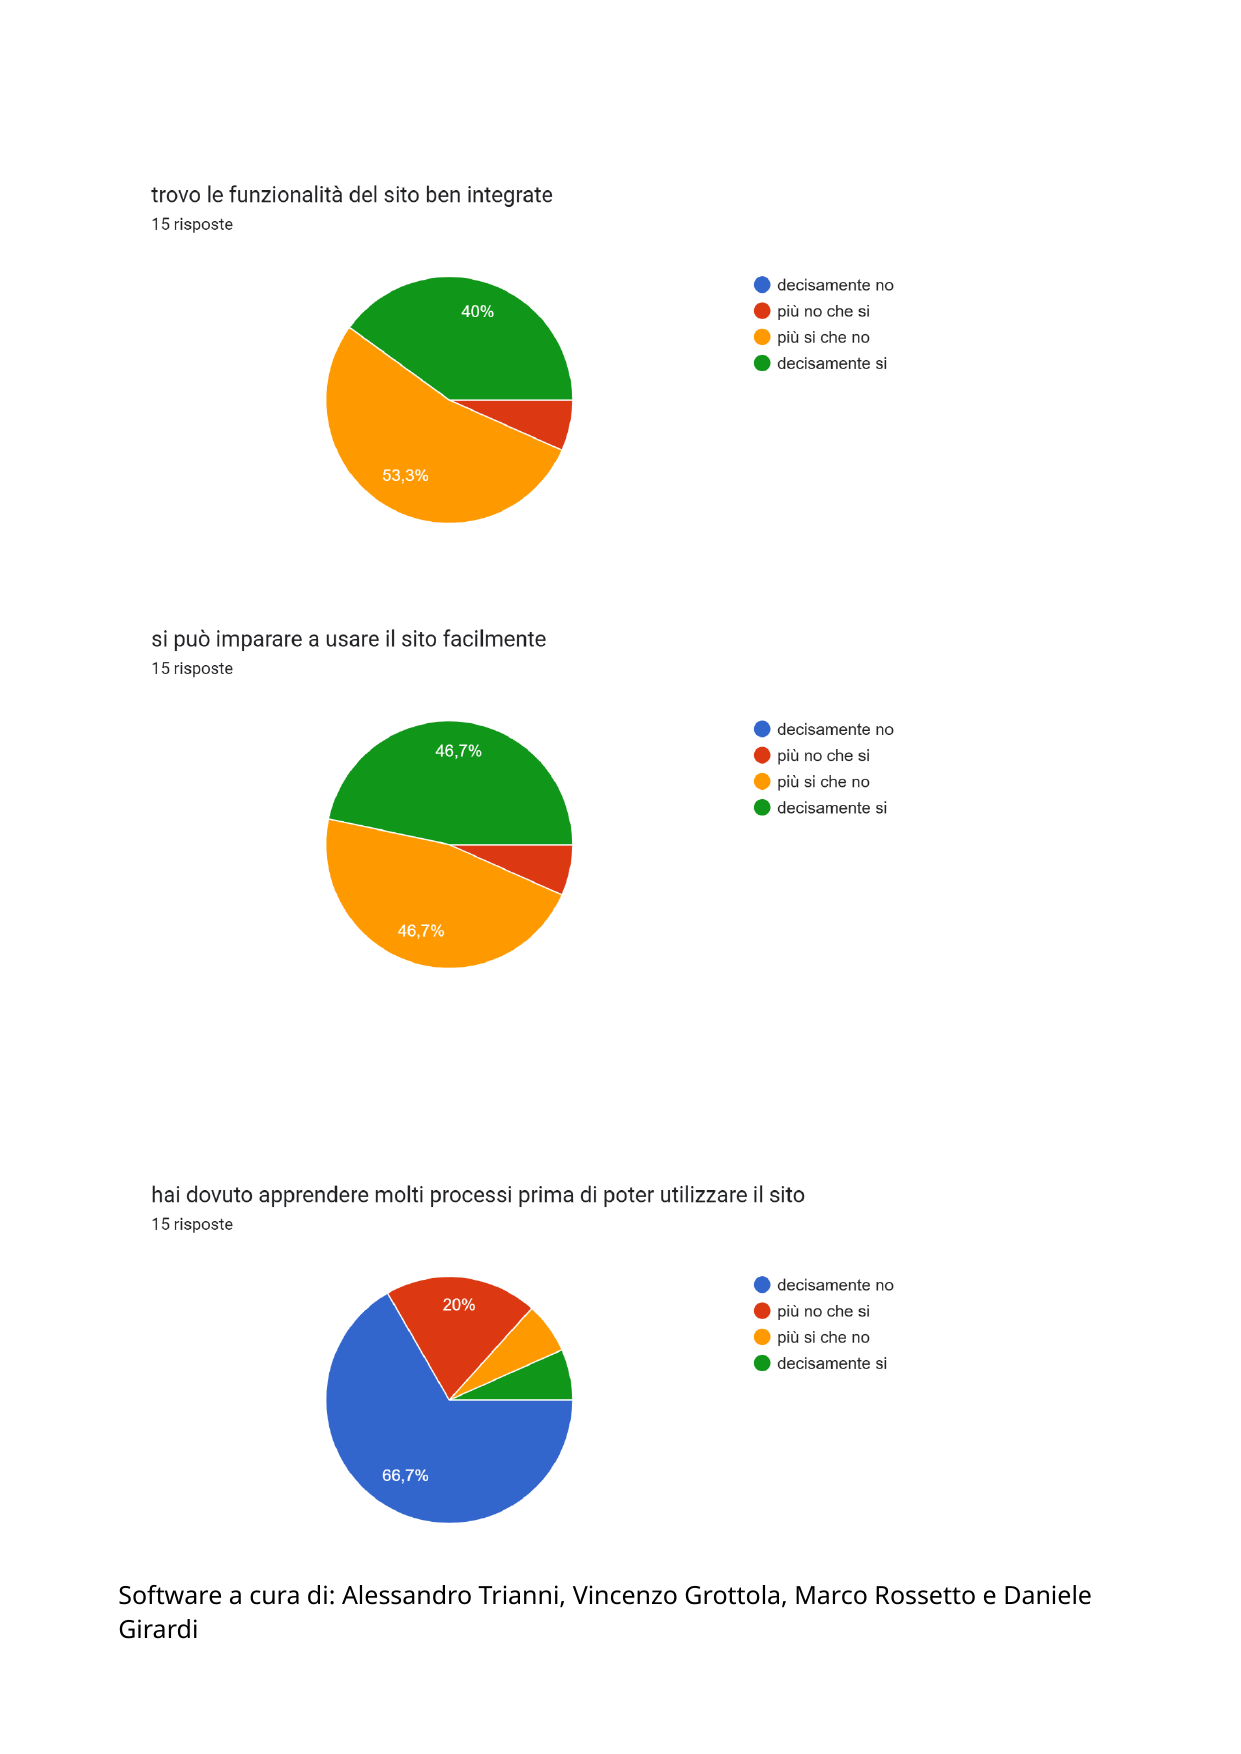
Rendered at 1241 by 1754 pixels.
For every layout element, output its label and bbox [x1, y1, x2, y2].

picture [118, 591, 1123, 1015]
picture [118, 1147, 1123, 1570]
picture [118, 147, 1123, 570]
